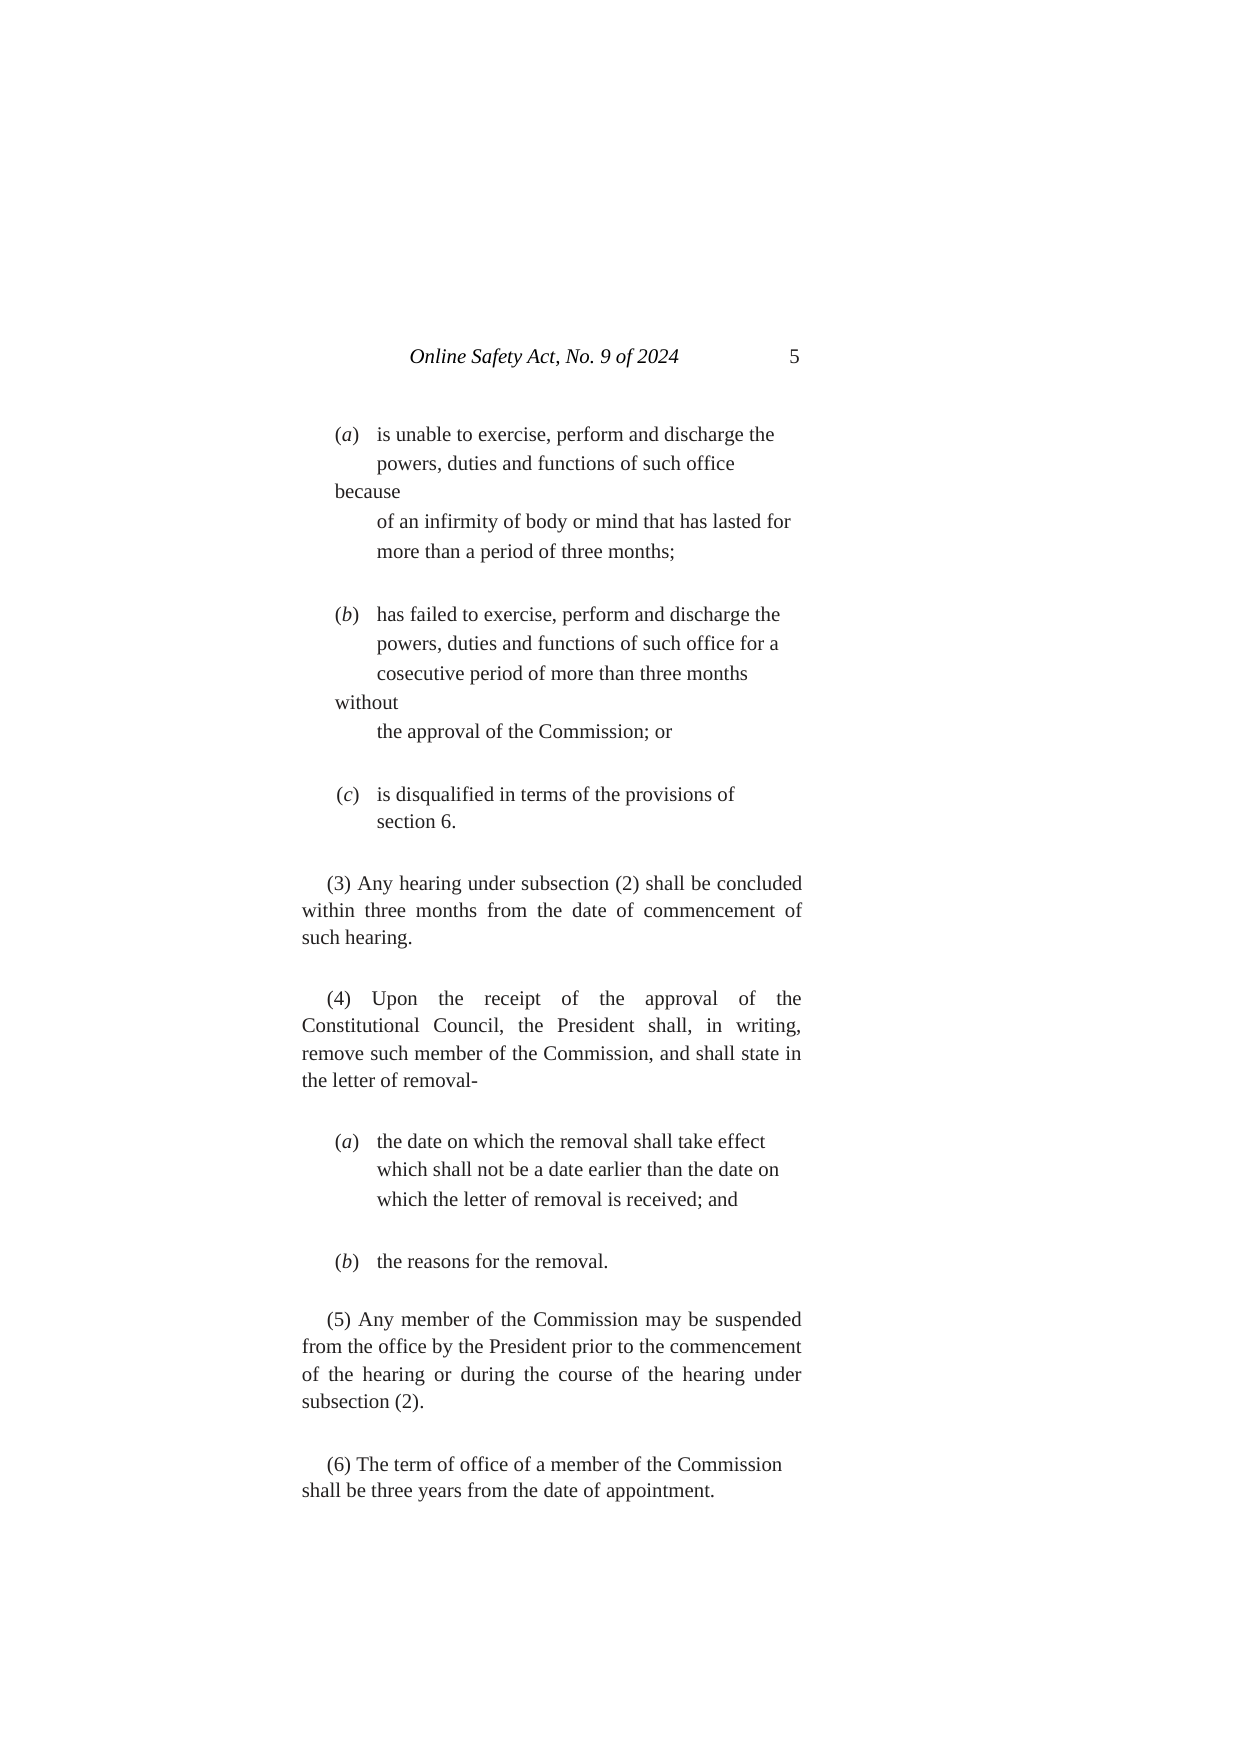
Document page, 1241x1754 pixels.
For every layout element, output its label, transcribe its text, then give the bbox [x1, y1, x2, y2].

text (a) the date on which the removal shall take effect which shall not be a date earlier than the date on which the letter of removal is received; and [334, 1129, 805, 1212]
text (a) is unable to exercise, perform and discharge the powers, duties and functions of such office because of an infirmity of body or mind that has lasted for more than a period of three months; [334, 422, 805, 564]
text Online Safety Act, No. 9 of 2024 5 [409, 345, 1090, 368]
text (6) The term of office of a member of the Commission shall be three years from the date of appointment. [302, 1451, 805, 1502]
text (5) Any member of the Commission may be suspended from the office by the President prior to the commencement of the hearing or during the course of the hearing under subsection (2). [302, 1307, 802, 1413]
text (b) has failed to exercise, perform and discharge the powers, duties and functions of such office for a cosecutive period of more than three months without the approval of the Commission; or [334, 602, 805, 744]
text (4) Upon the receipt of the approval of the Constitutional Council, the President shall, in writing, remove such member of the Commission, and shall state in the letter of removal- [302, 986, 802, 1092]
text (3) Any hearing under subsection (2) shall be concluded within three months from the date of commencement of such hearing. [302, 871, 803, 949]
text (b) the reasons for the removal. [334, 1249, 1090, 1273]
text (c) is disqualified in terms of the provisions of section 6. [336, 781, 805, 834]
